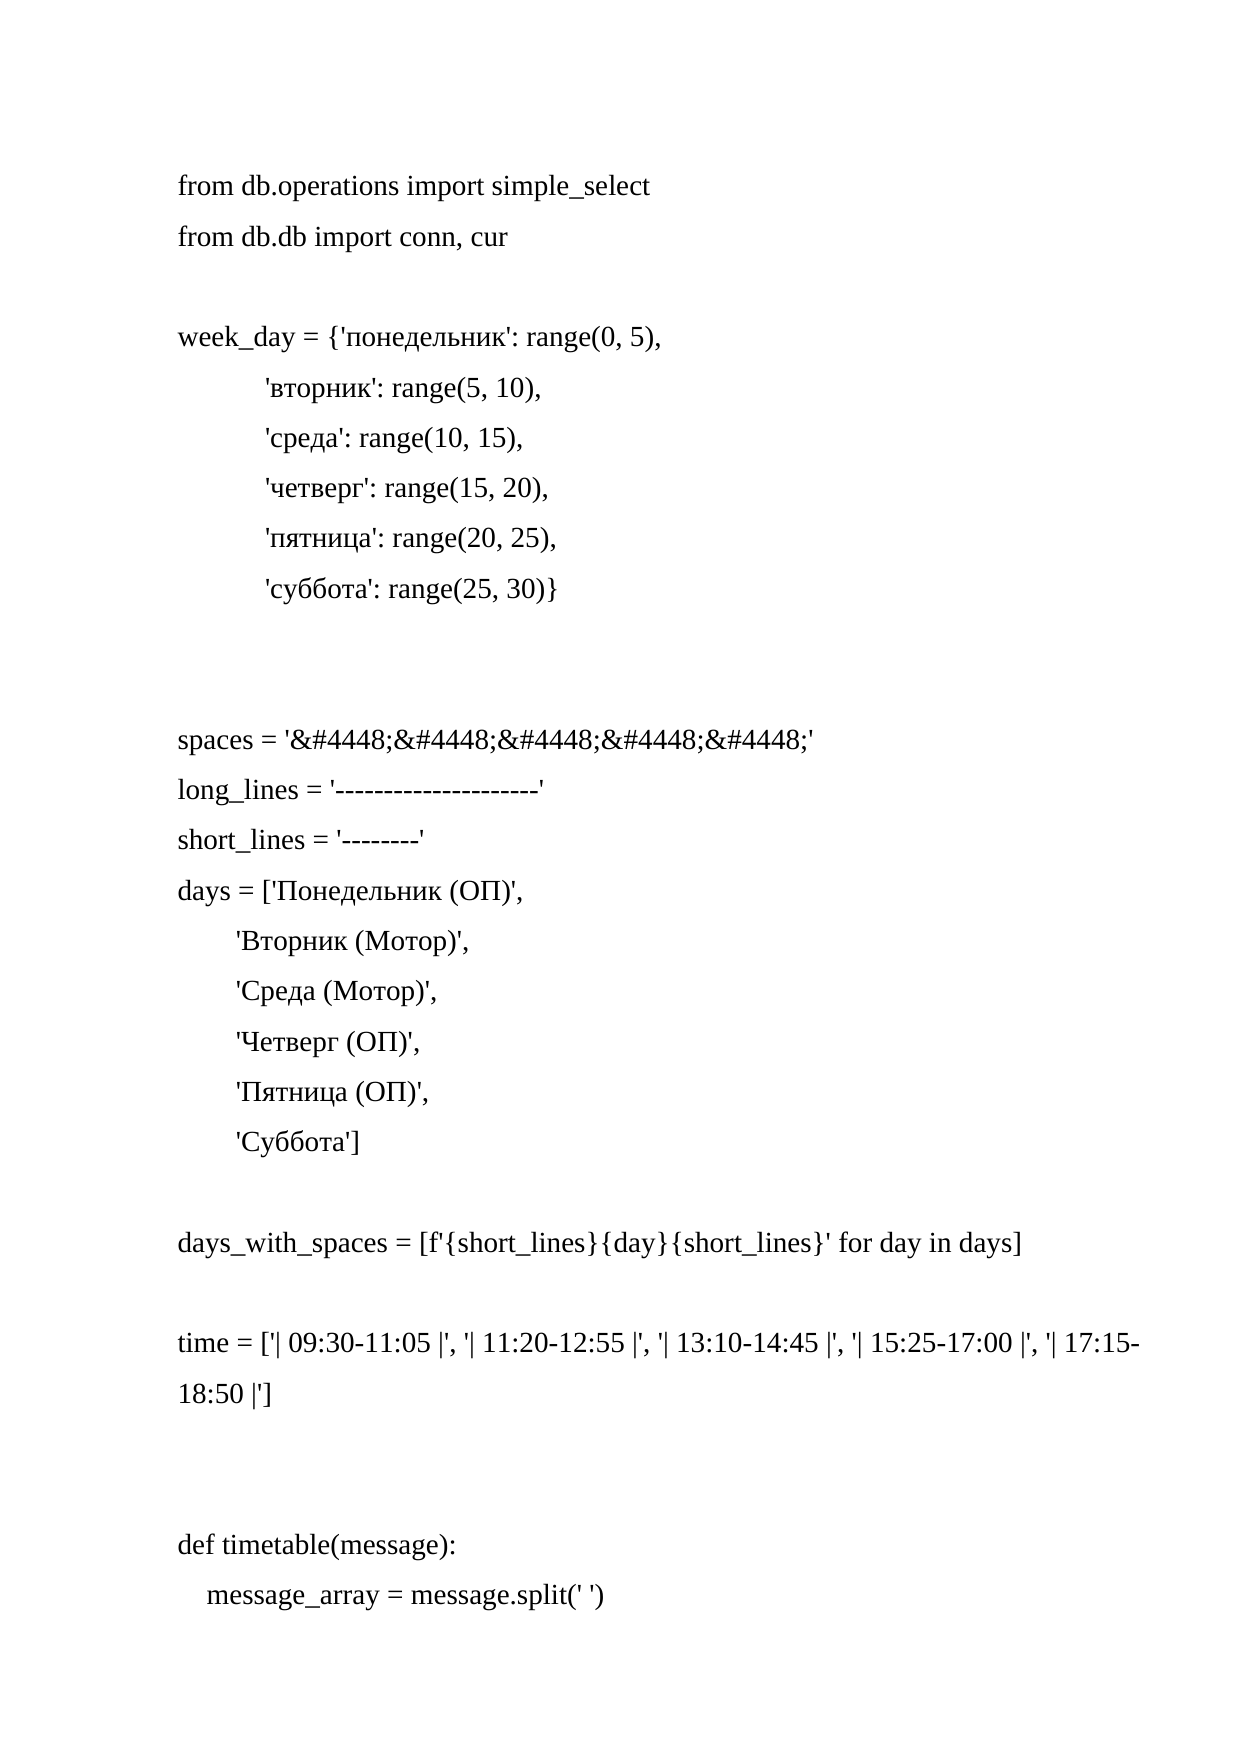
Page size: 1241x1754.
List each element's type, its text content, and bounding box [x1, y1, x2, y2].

text week_day = {'понедельник': range(0, 5), [177, 319, 1152, 353]
text 'Вторник (Мотор)', [177, 923, 1152, 957]
text 'четверг': range(15, 20), [177, 470, 1152, 504]
text from db.db import conn, cur [177, 219, 1152, 252]
text 'Четверг (ОП)', [177, 1024, 1152, 1057]
text from db.operations import simple_select [177, 168, 1152, 202]
text 'Пятница (ОП)', [177, 1074, 1152, 1108]
text short_lines = '--------' [177, 822, 1152, 856]
text 'Суббота'] [177, 1124, 1152, 1158]
text 'Среда (Мотор)', [177, 973, 1152, 1007]
text spaces = '&#4448;&#4448;&#4448;&#4448;&#4448;' [177, 722, 1152, 755]
text 'вторник': range(5, 10), [177, 370, 1152, 403]
text days = ['Понедельник (ОП)', [177, 873, 1152, 906]
text time = ['| 09:30-11:05 |', '| 11:20-12:55 |', '| 13:10-14:45 |', '| 15:25-17:00 |', '| 17:15-18:50 |'] [177, 1326, 1152, 1409]
text long_lines = '---------------------' [177, 772, 1152, 806]
text 'среда': range(10, 15), [177, 420, 1152, 453]
text 'суббота': range(25, 30)} [177, 571, 1152, 604]
text days_with_spaces = [f'{short_lines}{day}{short_lines}' for day in days] [177, 1225, 1152, 1258]
text message_array = message.split(' ') [177, 1577, 1152, 1611]
text def timetable(message): [177, 1527, 1152, 1560]
text 'пятница': range(20, 25), [177, 521, 1152, 554]
